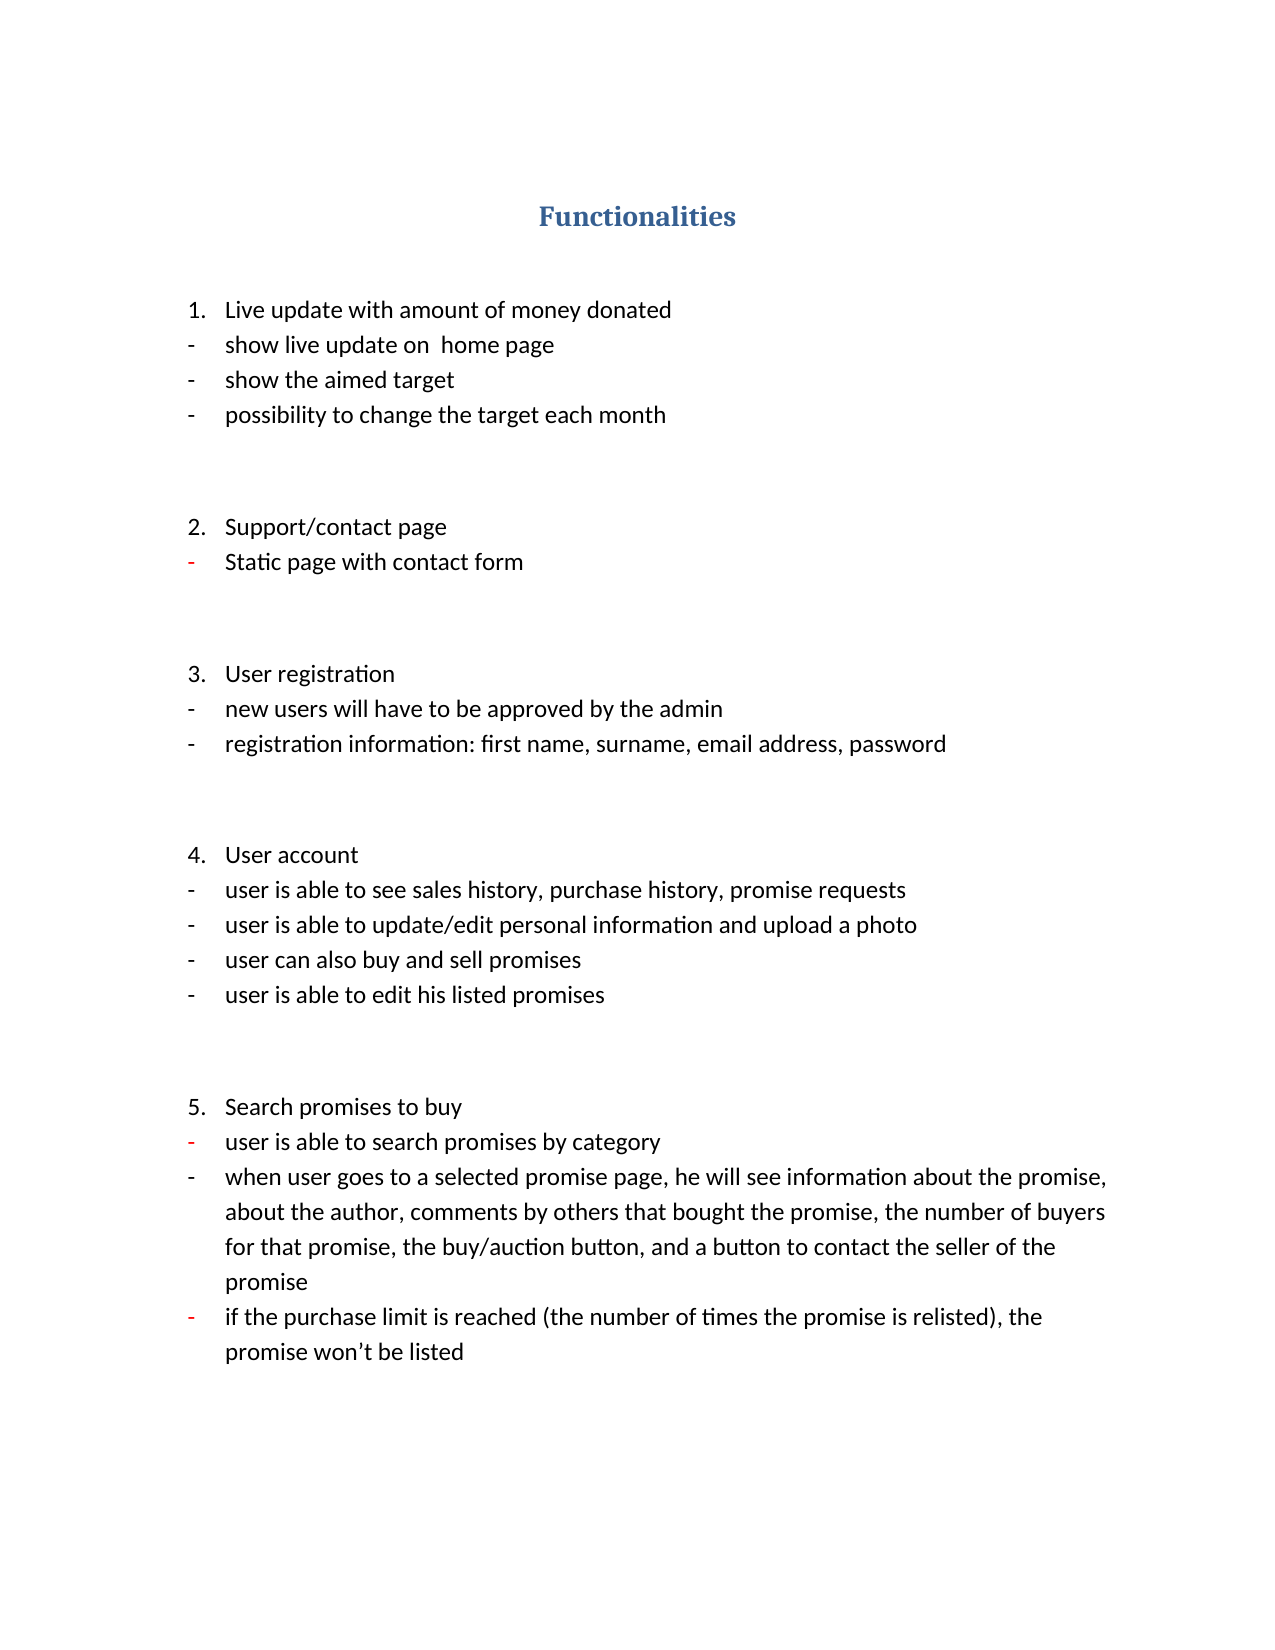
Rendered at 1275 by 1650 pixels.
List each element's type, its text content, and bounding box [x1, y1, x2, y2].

list User registration [187, 658, 1125, 688]
list user is able to update/edit personal information and upload a photo [187, 909, 1125, 940]
list Live update with amount of money donated [187, 294, 1125, 325]
list User account [187, 839, 1125, 870]
list user can also buy and sell promises [187, 944, 1125, 975]
list user is able to see sales history, purchase history, promise requests [187, 874, 1125, 905]
subtitle Functionalities [150, 200, 1125, 233]
list user is able to edit his listed promises [187, 979, 1125, 1010]
list registration information: first name, surname, email address, password [187, 728, 1125, 758]
list when user goes to a selected promise page, he will see information about the promise, about the author, comments by others that bought the promise, the number of buyers for that promise, the buy/auction button, and a button to contact the seller of the promise [187, 1161, 1125, 1297]
list Static page with contact form [187, 546, 1125, 577]
list show live update on home page [187, 329, 1125, 360]
list Search promises to buy [187, 1091, 1125, 1122]
list if the purchase limit is reached (the number of times the promise is relisted), the promise won’t be listed [187, 1301, 1125, 1367]
list new users will have to be approved by the admin [187, 693, 1125, 723]
list possibility to change the target each month [187, 399, 1125, 430]
list show the aimed target [187, 364, 1125, 395]
list user is able to search promises by category [187, 1126, 1125, 1157]
list Support/contact page [187, 511, 1125, 542]
